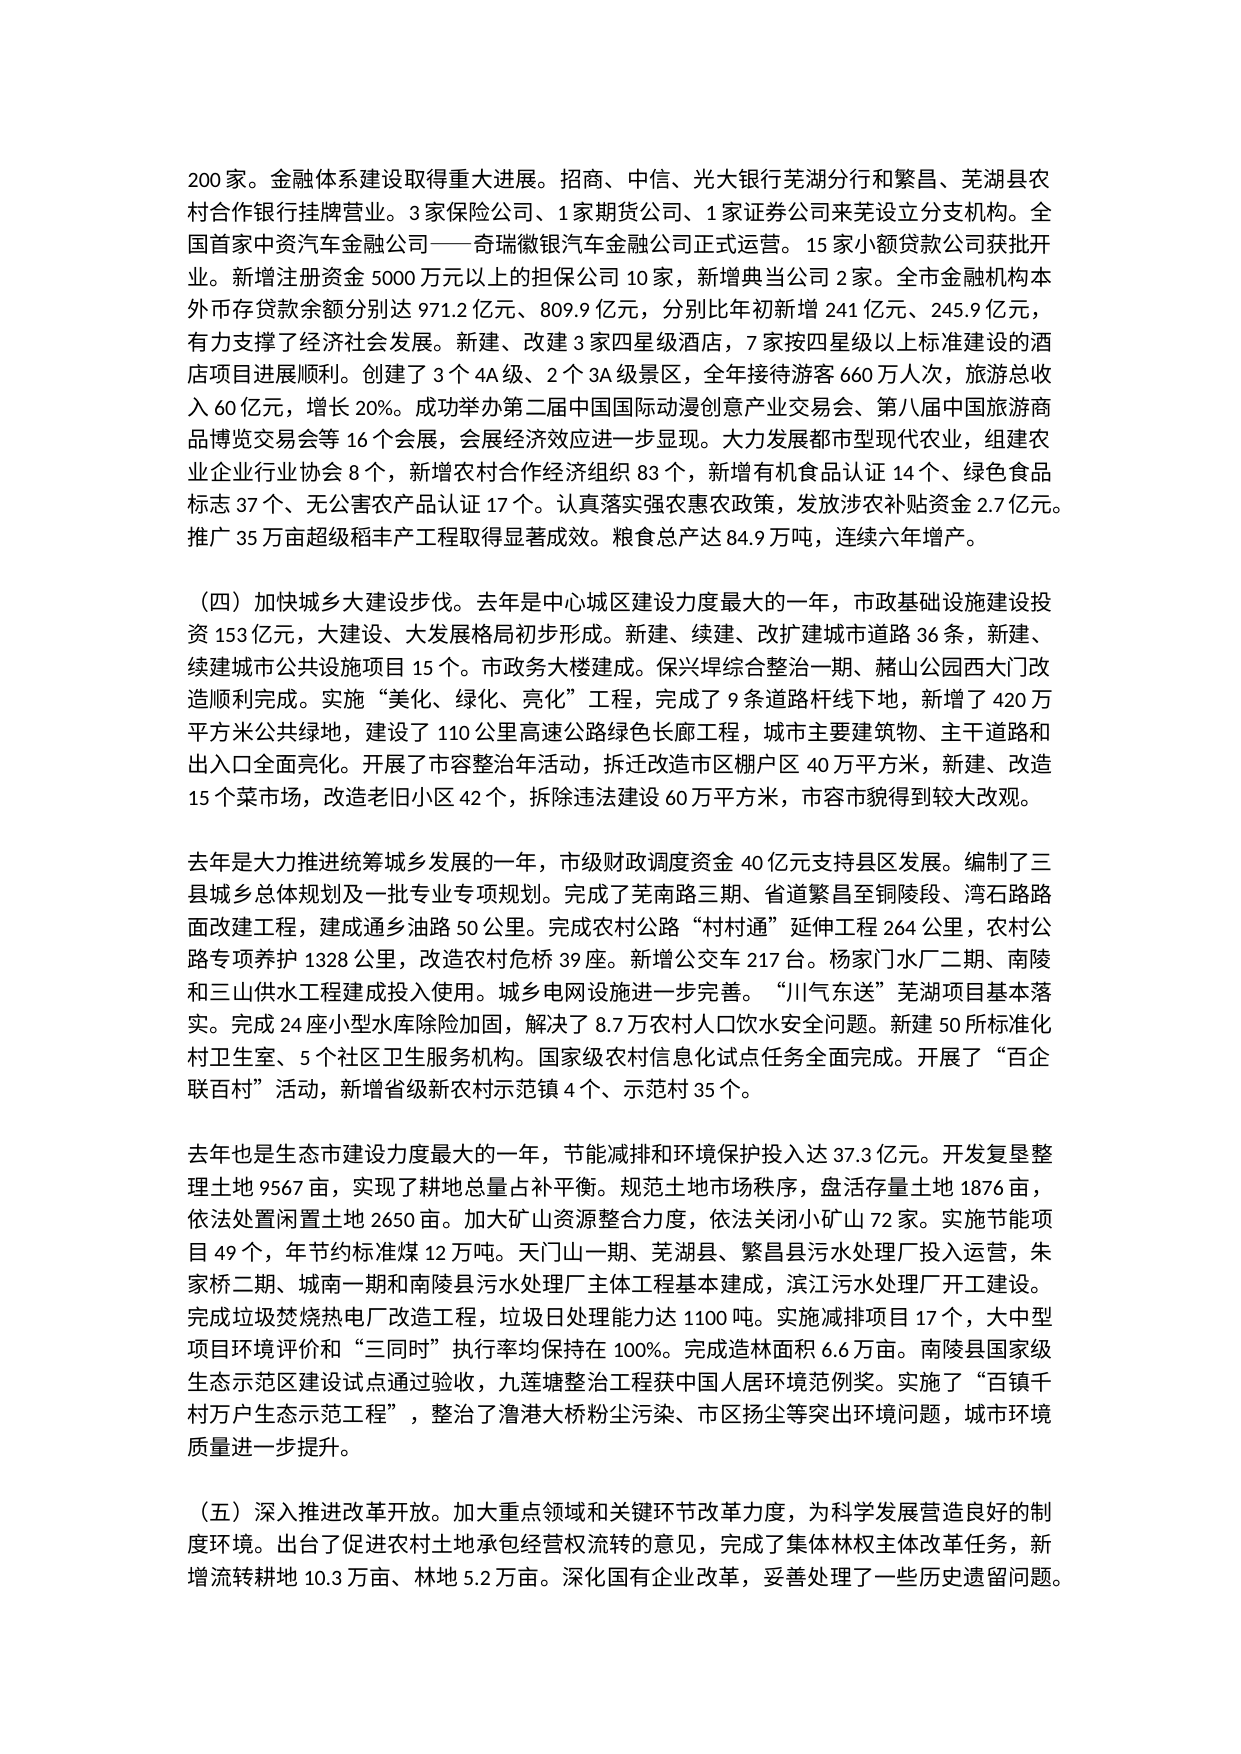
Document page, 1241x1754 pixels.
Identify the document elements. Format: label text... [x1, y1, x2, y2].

text 去年也是生态市建设力度最大的一年，节能减排和环境保护投入达37.3亿元。开发复垦整理土地9567亩，实现了耕地总量占补平衡。规范土地市场秩序，盘活存量土地1876亩，依法处置闲置土地2650亩。加大矿山资源整合力度，依法关闭小矿山72家。实施节能项目49个，年节约标准煤12万吨。天门山一期、芜湖县、繁昌县污水处理厂投入运营，朱家桥二期、城南一期和南陵县污水处理厂主体工程基本建成，滨江污水处理厂开工建设。完成垃圾焚烧热电厂改造工程，垃圾日处理能力达1100吨。实施减排项目17个，大中型项目环境评价和“三同时”执行率均保持在100%。完成造林面积6.6万亩。南陵县国家级生态示范区建设试点通过验收，九莲塘整治工程获中国人居环境范例奖。实施了“百镇千村万户生态示范工程”，整治了澛港大桥粉尘污染、市区扬尘等突出环境问题，城市环境质量进一步提升。 [187, 1137, 1053, 1462]
text （四）加快城乡大建设步伐。去年是中心城区建设力度最大的一年，市政基础设施建设投资153亿元，大建设、大发展格局初步形成。新建、续建、改扩建城市道路36条，新建、续建城市公共设施项目15个。市政务大楼建成。保兴垾综合整治一期、赭山公园西大门改造顺利完成。实施“美化、绿化、亮化”工程，完成了9条道路杆线下地，新增了420万平方米公共绿地，建设了110公里高速公路绿色长廊工程，城市主要建筑物、主干道路和出入口全面亮化。开展了市容整治年活动，拆迁改造市区棚户区40万平方米，新建、改造15个菜市场，改造老旧小区42个，拆除违法建设60万平方米，市容市貌得到较大改观。 [187, 584, 1053, 812]
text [187, 1494, 1053, 1592]
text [187, 162, 1053, 552]
text 去年是大力推进统筹城乡发展的一年，市级财政调度资金40亿元支持县区发展。编制了三县城乡总体规划及一批专业专项规划。完成了芜南路三期、省道繁昌至铜陵段、湾石路路面改建工程，建成通乡油路50公里。完成农村公路“村村通”延伸工程264公里，农村公路专项养护1328公里，改造农村危桥39座。新增公交车217台。杨家门水厂二期、南陵和三山供水工程建成投入使用。城乡电网设施进一步完善。“川气东送”芜湖项目基本落实。完成24座小型水库除险加固，解决了8.7万农村人口饮水安全问题。新建50所标准化村卫生室、5个社区卫生服务机构。国家级农村信息化试点任务全面完成。开展了“百企联百村”活动，新增省级新农村示范镇4个、示范村35个。 [187, 844, 1053, 1104]
